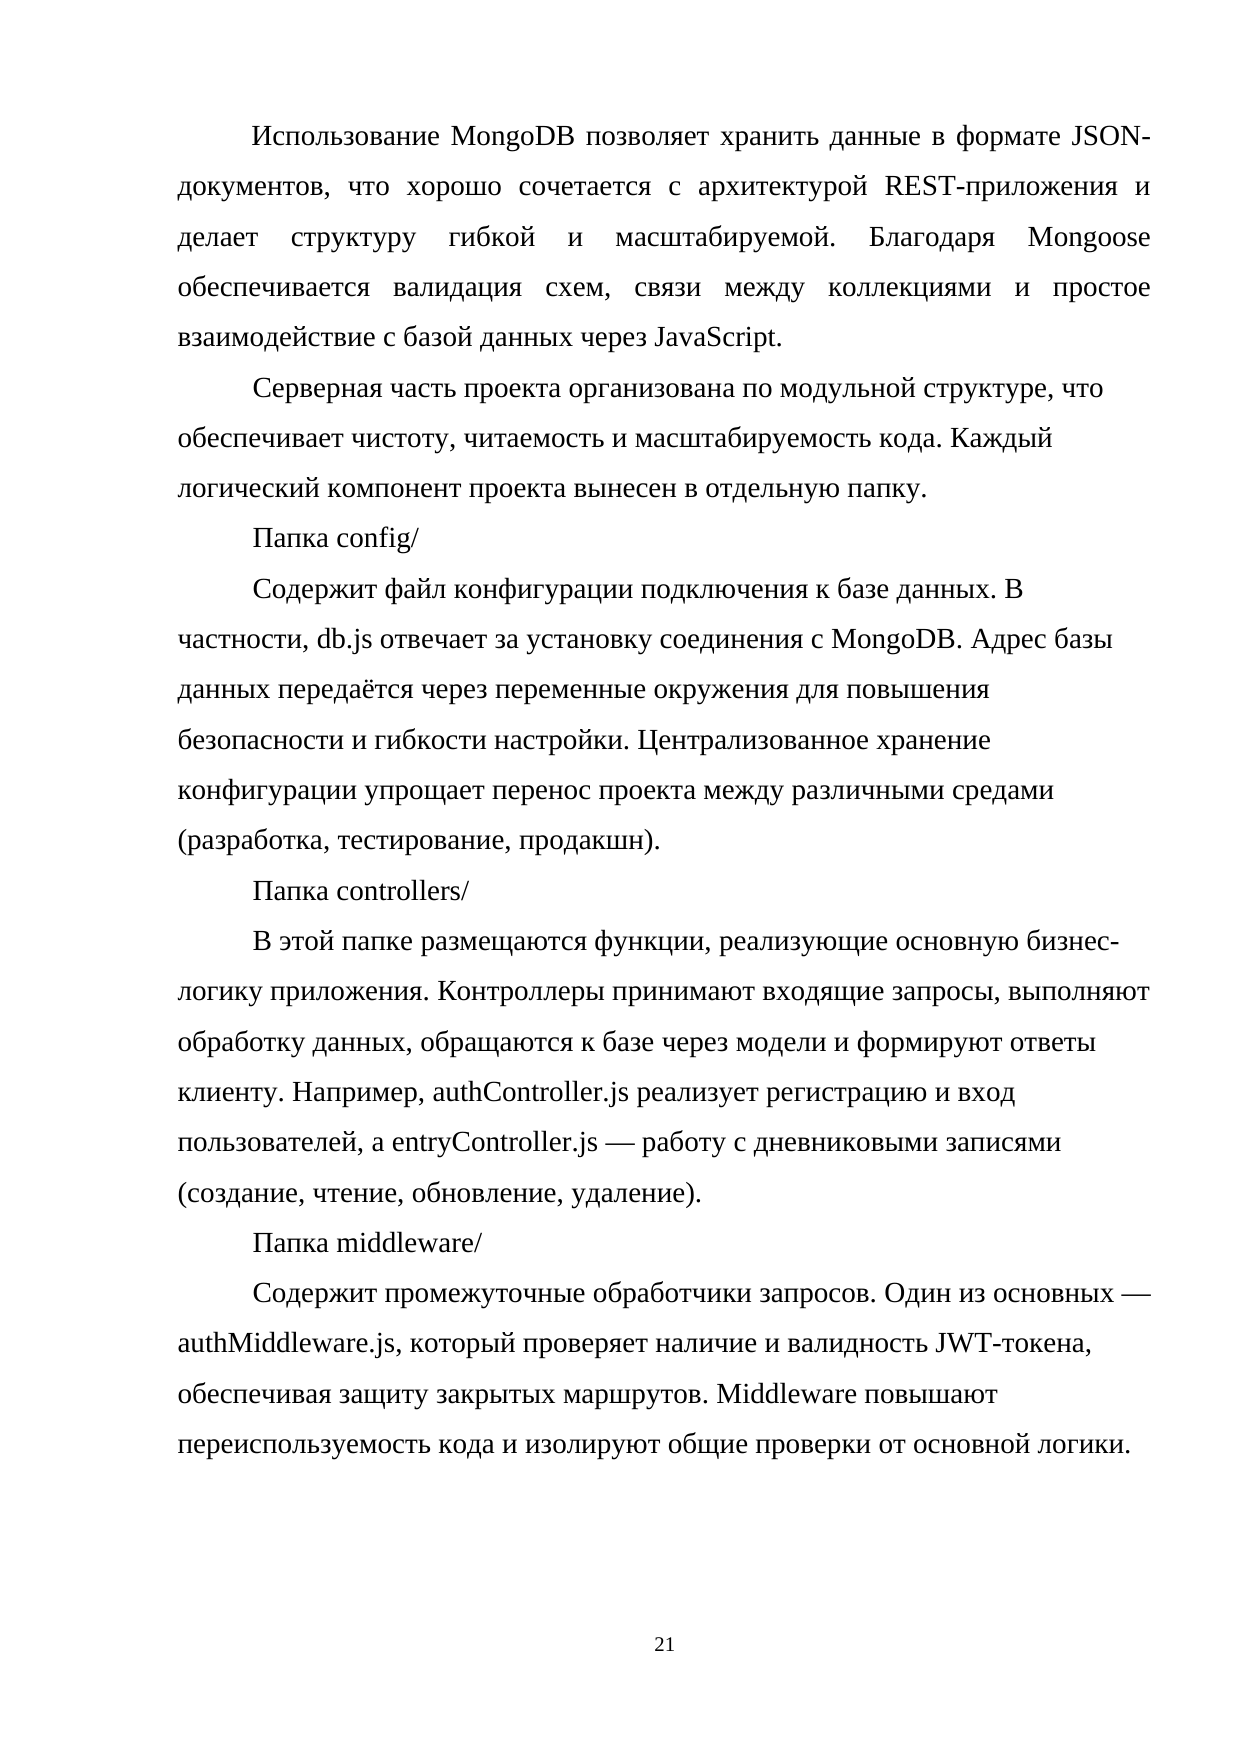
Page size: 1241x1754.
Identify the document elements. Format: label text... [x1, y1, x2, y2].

text Серверная часть проекта организована по модульной структуре, что обеспечивает чистоту, читаемость и масштабируемость кода. Каждый логический компонент проекта вынесен в отдельную папку. [177, 370, 1152, 504]
text Содержит промежуточные обработчики запросов. Один из основных — authMiddleware.js, который проверяет наличие и валидность JWT-токена, обеспечивая защиту закрытых маршрутов. Middleware повышают переиспользуемость кода и изолируют общие проверки от основной логики. [177, 1275, 1152, 1460]
text Содержит файл конфигурации подключения к базе данных. В частности, db.js отвечает за установку соединения с MongoDB. Адрес базы данных передаётся через переменные окружения для повышения безопасности и гибкости настройки. Централизованное хранение конфигурации упрощает перенос проекта между различными средами (разработка, тестирование, продакшн). [177, 571, 1152, 856]
text Папка middleware/ [177, 1225, 1152, 1258]
text Использование MongoDB позволяет хранить данные в формате JSON-документов, что хорошо сочетается с архитектурой REST-приложения и делает структуру гибкой и масштабируемой. Благодаря Mongoose обеспечивается валидация схем, связи между коллекциями и простое взаимодействие с базой данных через JavaScript. [177, 118, 1152, 353]
text Папка config/ [177, 521, 1152, 554]
text В этой папке размещаются функции, реализующие основную бизнес-логику приложения. Контроллеры принимают входящие запросы, выполняют обработку данных, обращаются к базе через модели и формируют ответы клиенту. Например, authController.js реализует регистрацию и вход пользователей, а entryController.js — работу с дневниковыми записями (создание, чтение, обновление, удаление). [177, 923, 1152, 1208]
text Папка controllers/ [177, 873, 1152, 906]
